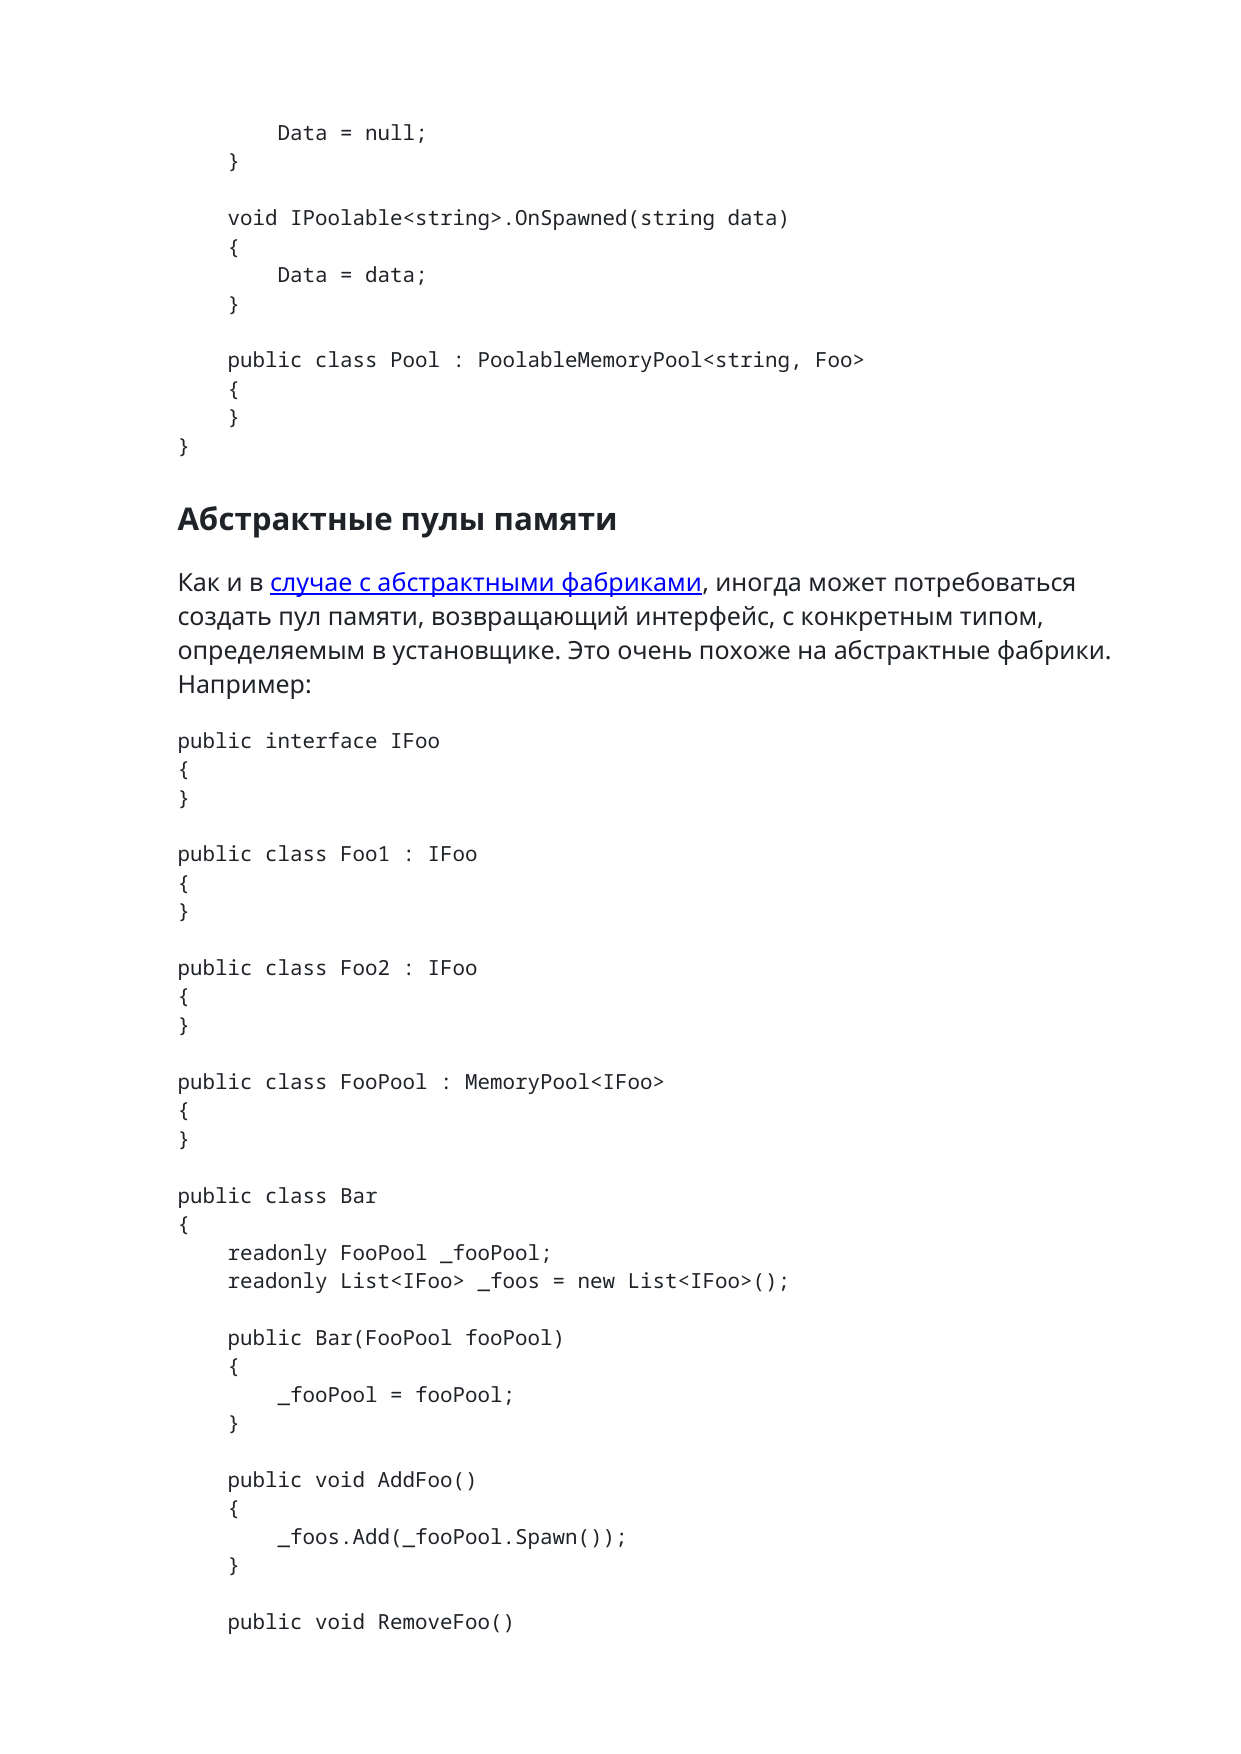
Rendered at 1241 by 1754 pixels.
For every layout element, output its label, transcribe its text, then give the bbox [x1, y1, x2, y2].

text { [177, 1095, 1152, 1124]
text { [177, 982, 1152, 1010]
text readonly FooPool _fooPool; [177, 1238, 1152, 1266]
text readonly List<IFoo> _foos = new List<IFoo>(); [177, 1266, 1152, 1294]
text { [177, 1493, 1152, 1522]
text } [177, 1408, 1152, 1437]
text } [177, 1124, 1152, 1152]
text } [177, 147, 1152, 175]
text { [177, 374, 1152, 402]
text void IPoolable<string>.OnSpawned(string data) [177, 203, 1152, 232]
text public void RemoveFoo() [177, 1607, 1152, 1636]
text } [177, 1550, 1152, 1579]
text } [177, 783, 1152, 811]
text Data = null; [177, 118, 1152, 147]
text public Bar(FooPool fooPool) [177, 1323, 1152, 1351]
text public interface IFoo [177, 726, 1152, 754]
text Как и в случае с абстрактными фабриками, иногда может потребоваться создать пул памяти, возвращающий интерфейс, с конкретным типом, определяемым в установщике. Это очень похоже на абстрактные фабрики. Например: [177, 564, 1152, 701]
text Data = data; [177, 260, 1152, 289]
subtitle Абстрактные пулы памяти [177, 497, 1152, 539]
text { [177, 1351, 1152, 1380]
text public class Pool : PoolableMemoryPool<string, Foo> [177, 346, 1152, 374]
text } [177, 431, 1152, 459]
text } [177, 896, 1152, 925]
text public class Foo1 : IFoo [177, 839, 1152, 868]
text } [177, 289, 1152, 317]
text } [177, 1010, 1152, 1038]
text public class Bar [177, 1181, 1152, 1209]
text { [177, 1209, 1152, 1238]
text { [177, 232, 1152, 260]
text _fooPool = fooPool; [177, 1380, 1152, 1408]
text _foos.Add(_fooPool.Spawn()); [177, 1522, 1152, 1550]
text public void AddFoo() [177, 1465, 1152, 1493]
text public class FooPool : MemoryPool<IFoo> [177, 1067, 1152, 1095]
text { [177, 868, 1152, 896]
text public class Foo2 : IFoo [177, 953, 1152, 982]
text } [177, 402, 1152, 431]
text { [177, 754, 1152, 783]
